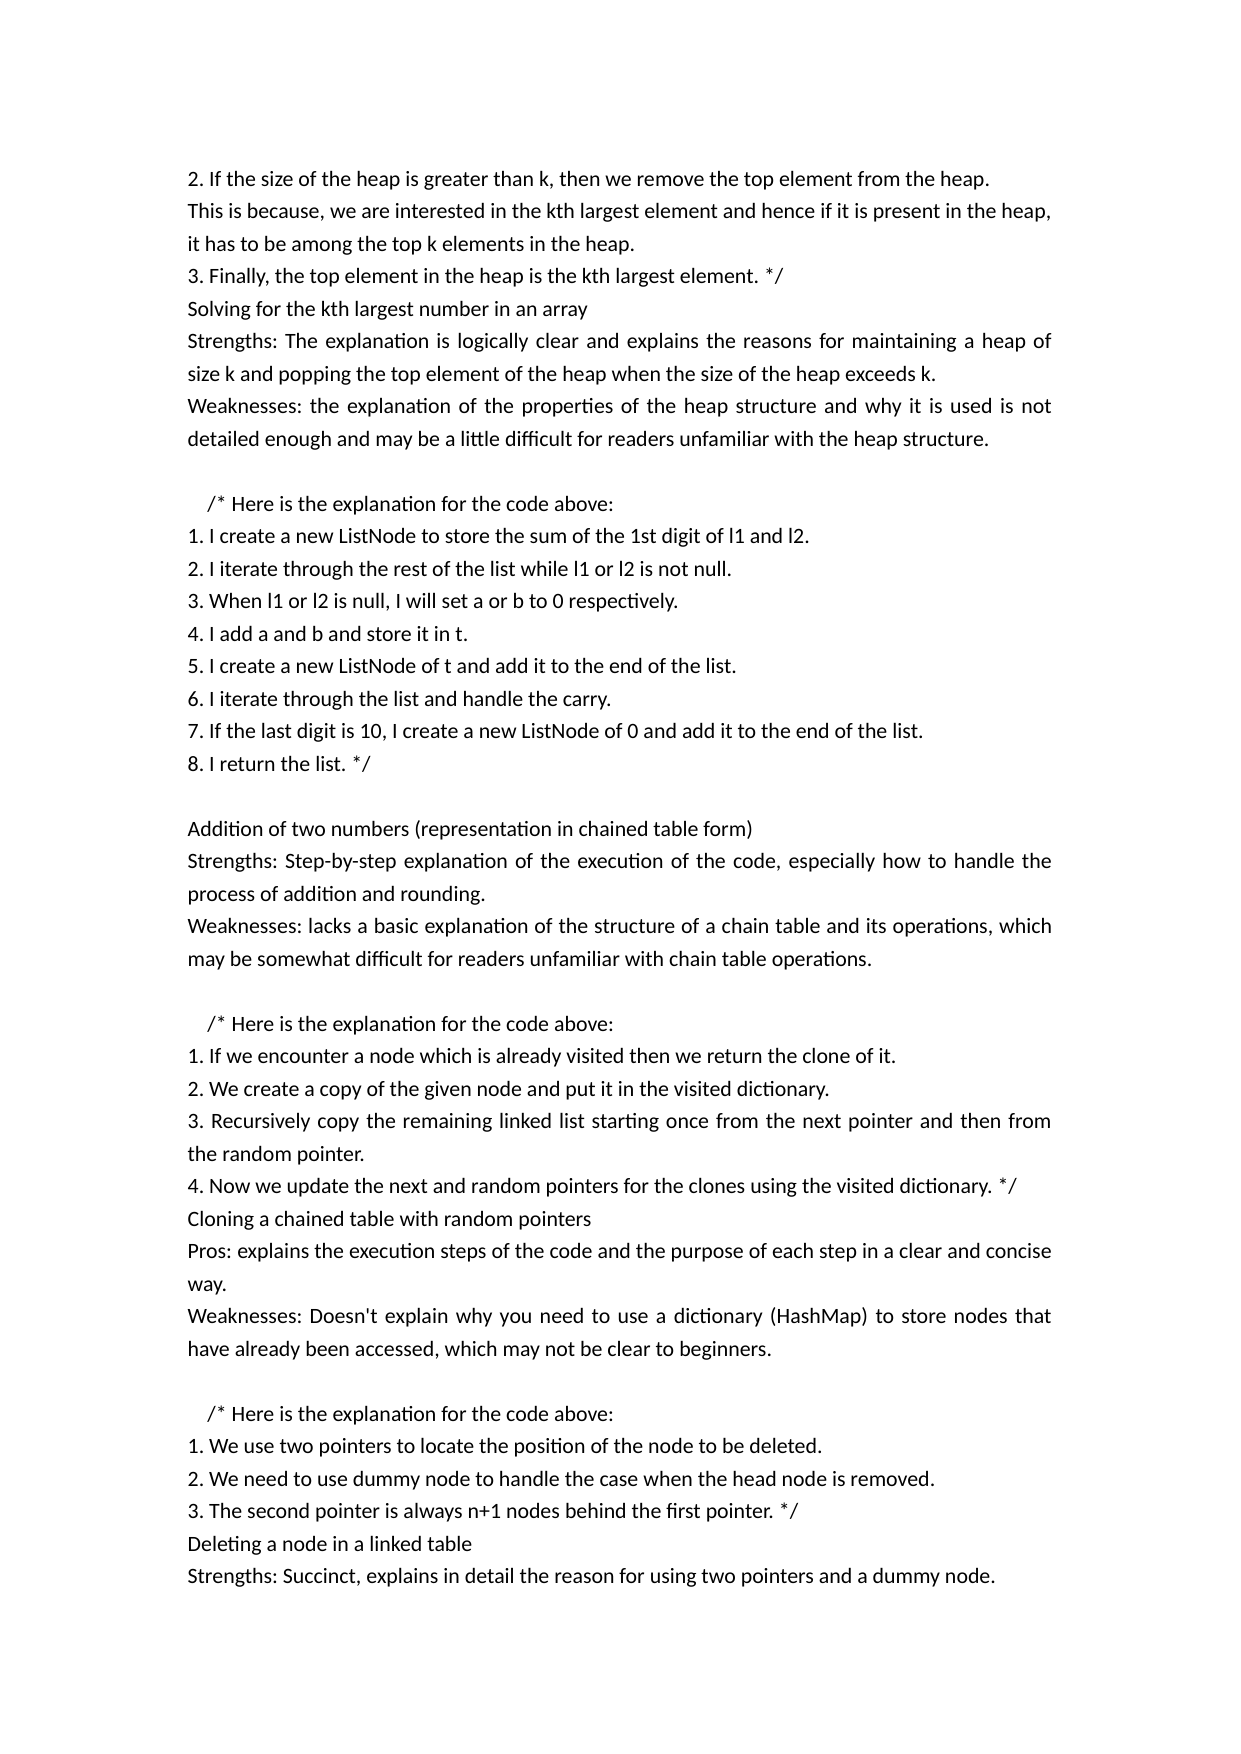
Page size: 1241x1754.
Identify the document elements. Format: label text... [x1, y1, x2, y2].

text Weaknesses: the explanation of the properties of the heap structure and why it is used is not detailed enough and may be a little difficult for readers unfamiliar with the heap structure. [187, 389, 1053, 454]
text Solving for the kth largest number in an array [187, 292, 1053, 324]
text Weaknesses: Doesn't explain why you need to use a dictionary (HashMap) to store nodes that have already been accessed, which may not be clear to beginners. [187, 1299, 1053, 1364]
text /* Here is the explanation for the code above: 1. We use two pointers to locate the position of the node to be deleted. 2. We need to use dummy node to handle the case when the head node is removed. 3. The second pointer is always n+1 nodes behind the first pointer. */ [187, 1397, 1053, 1527]
text Strengths: Step-by-step explanation of the execution of the code, especially how to handle the process of addition and rounding. [187, 844, 1053, 909]
text /* Here is the explanation for the code above: 1. I create a new ListNode to store the sum of the 1st digit of l1 and l2. 2. I iterate through the rest of the list while l1 or l2 is not null. 3. When l1 or l2 is null, I will set a or b to 0 respectively. 4. I add a and b and store it in t. 5. I create a new ListNode of t and add it to the end of the list. 6. I iterate through the list and handle the carry. 7. If the last digit is 10, I create a new ListNode of 0 and add it to the end of the list. 8. I return the list. */ [187, 487, 1053, 779]
text /* Here is the explanation for the code above: 1. If we encounter a node which is already visited then we return the clone of it. 2. We create a copy of the given node and put it in the visited dictionary. 3. Recursively copy the remaining linked list starting once from the next pointer and then from the random pointer. 4. Now we update the next and random pointers for the clones using the visited dictionary. */ [187, 1007, 1053, 1202]
text Cloning a chained table with random pointers [187, 1202, 1053, 1234]
text Strengths: Succinct, explains in detail the reason for using two pointers and a dummy node. [187, 1559, 1053, 1592]
text Addition of two numbers (representation in chained table form) [187, 812, 1053, 844]
text Strengths: The explanation is logically clear and explains the reasons for maintaining a heap of size k and popping the top element of the heap when the size of the heap exceeds k. [187, 324, 1053, 389]
text Deleting a node in a linked table [187, 1527, 1053, 1559]
text Weaknesses: lacks a basic explanation of the structure of a chain table and its operations, which may be somewhat difficult for readers unfamiliar with chain table operations. [187, 909, 1053, 974]
text Pros: explains the execution steps of the code and the purpose of each step in a clear and concise way. [187, 1234, 1053, 1299]
